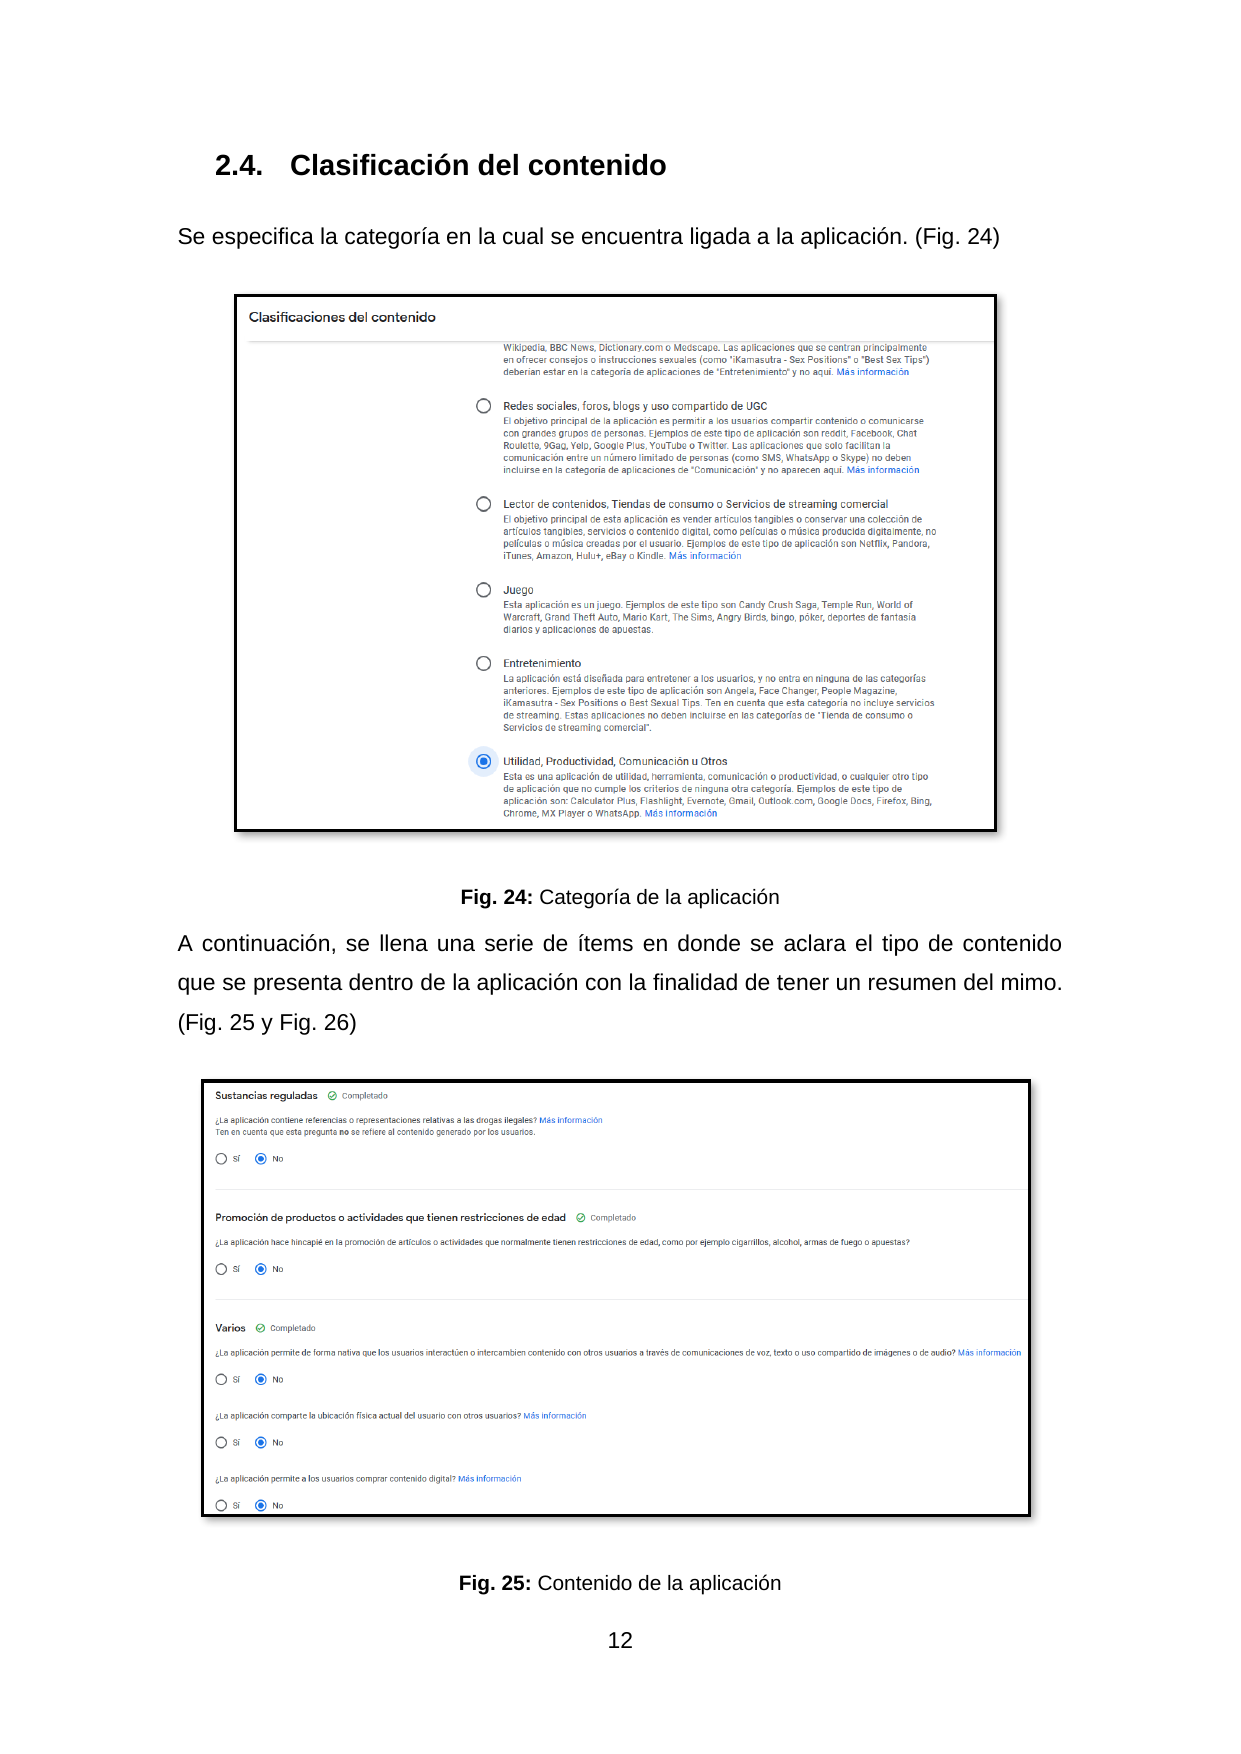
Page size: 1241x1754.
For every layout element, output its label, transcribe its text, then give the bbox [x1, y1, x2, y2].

picture [204, 1083, 1028, 1514]
picture [237, 297, 994, 829]
text Fig. 25: Contenido de la aplicación [177, 1571, 1063, 1595]
text Fig. 24: Categoría de la aplicación [177, 885, 1063, 909]
subtitle Clasificación del contenido [215, 148, 1063, 181]
text Se especifica la categoría en la cual se encuentra ligada a la aplicación. (Fig. 24) [177, 223, 1063, 249]
text A continuación, se llena una serie de ítems en donde se aclara el tipo de contenido que se presenta dentro de la aplicación con la finalidad de tener un resumen del mimo. (Fig. 25 y Fig. 26) [177, 930, 1063, 1035]
